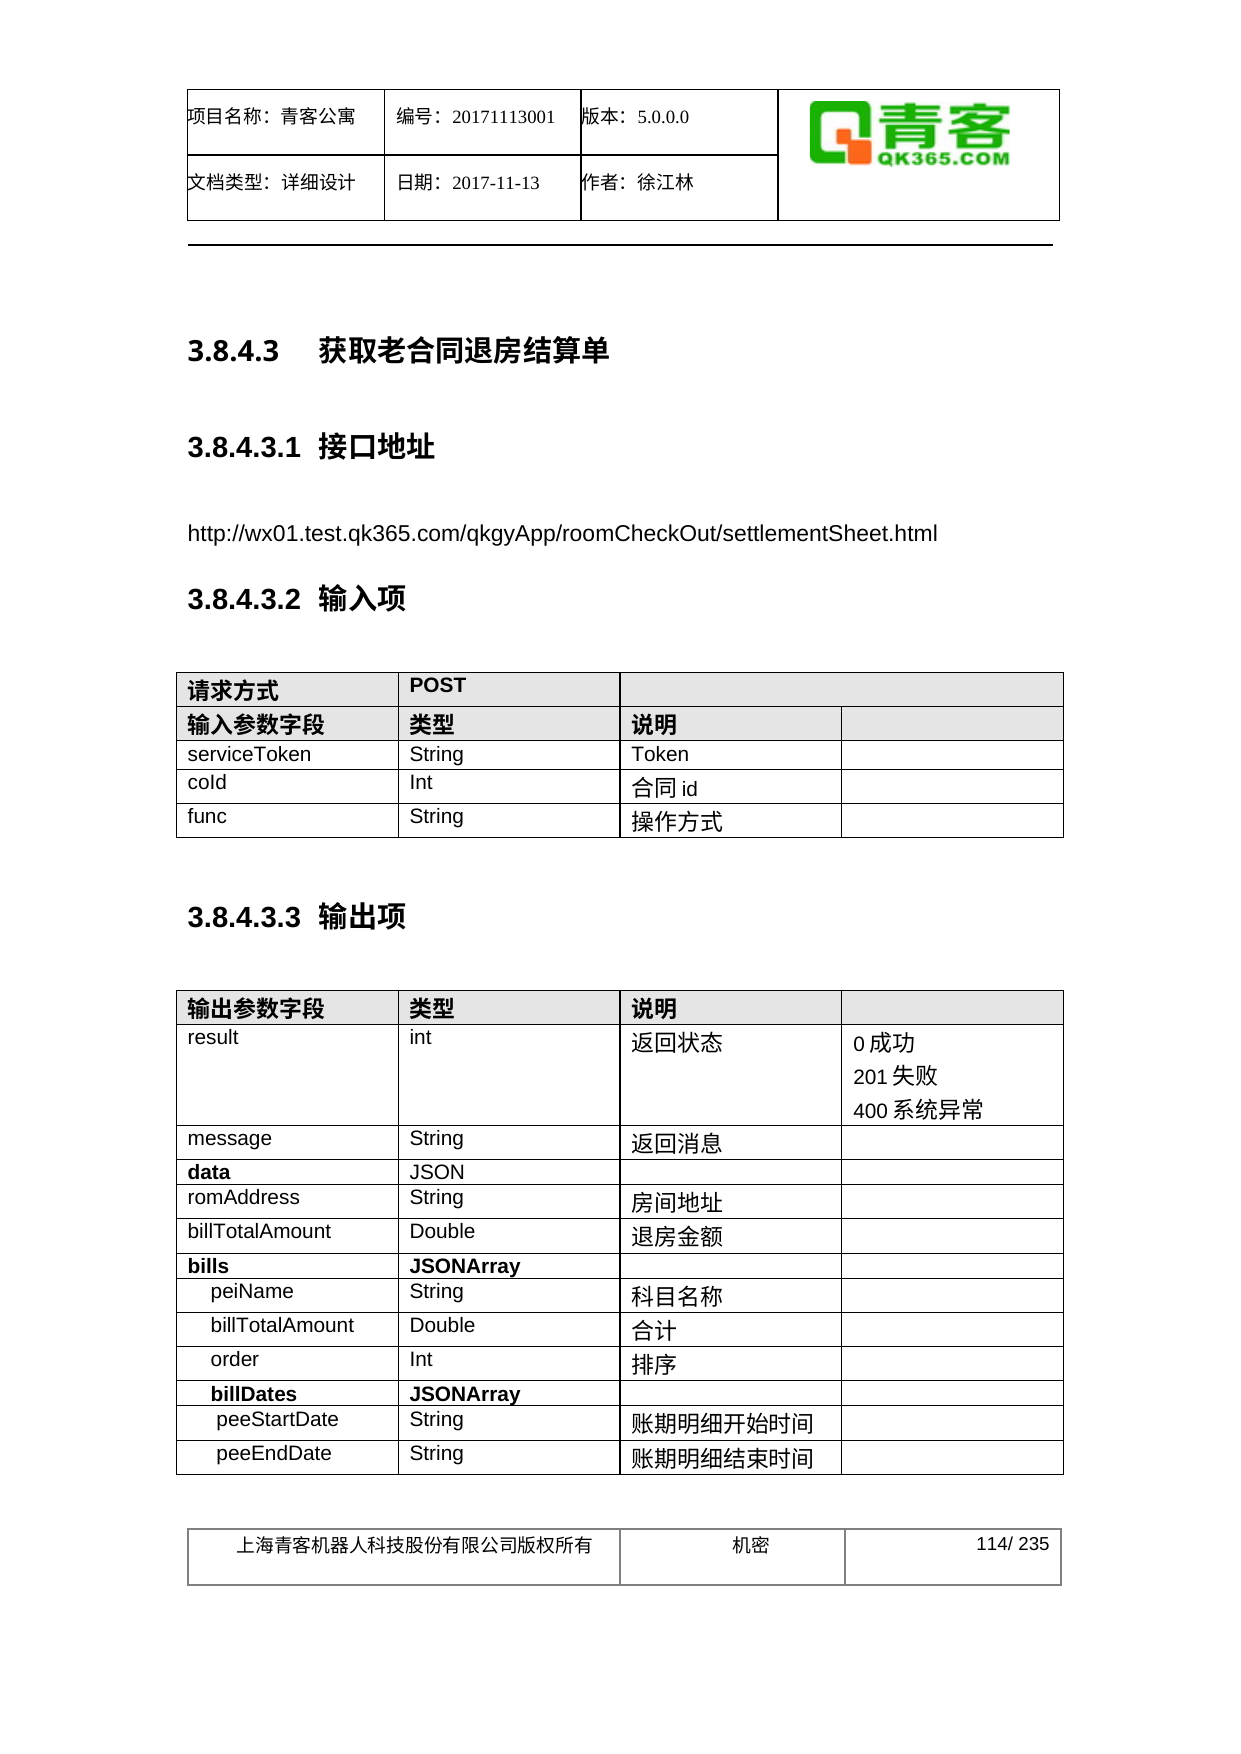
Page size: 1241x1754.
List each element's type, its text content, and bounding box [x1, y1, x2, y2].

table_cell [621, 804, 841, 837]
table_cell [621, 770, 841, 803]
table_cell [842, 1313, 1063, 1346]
picture [809, 101, 1010, 167]
subtitle 获取老合同退房结算单 [187, 328, 1053, 370]
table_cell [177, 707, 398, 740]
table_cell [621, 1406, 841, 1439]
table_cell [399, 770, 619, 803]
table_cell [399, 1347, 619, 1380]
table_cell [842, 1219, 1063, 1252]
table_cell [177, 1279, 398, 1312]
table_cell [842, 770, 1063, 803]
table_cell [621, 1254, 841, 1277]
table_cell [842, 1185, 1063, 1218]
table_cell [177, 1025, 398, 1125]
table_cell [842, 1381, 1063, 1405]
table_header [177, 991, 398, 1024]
subtitle 输出项 [187, 893, 1053, 936]
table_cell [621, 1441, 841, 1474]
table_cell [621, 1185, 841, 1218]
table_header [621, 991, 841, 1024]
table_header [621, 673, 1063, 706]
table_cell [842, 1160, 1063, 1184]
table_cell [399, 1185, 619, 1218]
text http://wx01.test.qk365.com/qkgyApp/roomCheckOut/settlementSheet.html [187, 520, 1053, 546]
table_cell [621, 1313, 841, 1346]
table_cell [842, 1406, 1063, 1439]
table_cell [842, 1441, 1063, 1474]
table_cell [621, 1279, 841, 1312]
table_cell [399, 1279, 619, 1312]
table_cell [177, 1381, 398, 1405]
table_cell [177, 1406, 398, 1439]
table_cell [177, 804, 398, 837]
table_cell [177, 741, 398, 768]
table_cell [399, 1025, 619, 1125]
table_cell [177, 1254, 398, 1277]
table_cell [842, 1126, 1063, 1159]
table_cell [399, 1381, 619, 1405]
subtitle 接口地址 [187, 424, 1053, 466]
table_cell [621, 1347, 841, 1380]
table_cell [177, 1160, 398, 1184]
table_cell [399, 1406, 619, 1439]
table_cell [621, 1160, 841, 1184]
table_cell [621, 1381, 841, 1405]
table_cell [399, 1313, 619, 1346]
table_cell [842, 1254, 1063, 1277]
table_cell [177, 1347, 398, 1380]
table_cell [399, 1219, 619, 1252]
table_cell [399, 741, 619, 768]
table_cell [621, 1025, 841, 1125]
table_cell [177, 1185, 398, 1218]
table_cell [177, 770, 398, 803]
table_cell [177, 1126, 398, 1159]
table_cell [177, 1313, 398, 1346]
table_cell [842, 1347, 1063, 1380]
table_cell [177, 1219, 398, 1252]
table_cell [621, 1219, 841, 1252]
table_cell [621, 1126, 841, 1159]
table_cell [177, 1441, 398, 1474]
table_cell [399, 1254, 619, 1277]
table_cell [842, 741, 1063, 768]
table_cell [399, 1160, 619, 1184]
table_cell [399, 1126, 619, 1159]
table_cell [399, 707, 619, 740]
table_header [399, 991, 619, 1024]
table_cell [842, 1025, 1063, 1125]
subtitle 输入项 [187, 576, 1053, 618]
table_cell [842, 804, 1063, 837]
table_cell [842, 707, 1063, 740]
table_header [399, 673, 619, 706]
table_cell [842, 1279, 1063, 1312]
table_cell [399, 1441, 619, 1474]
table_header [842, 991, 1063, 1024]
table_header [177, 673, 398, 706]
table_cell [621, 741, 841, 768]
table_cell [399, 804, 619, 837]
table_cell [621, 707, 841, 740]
